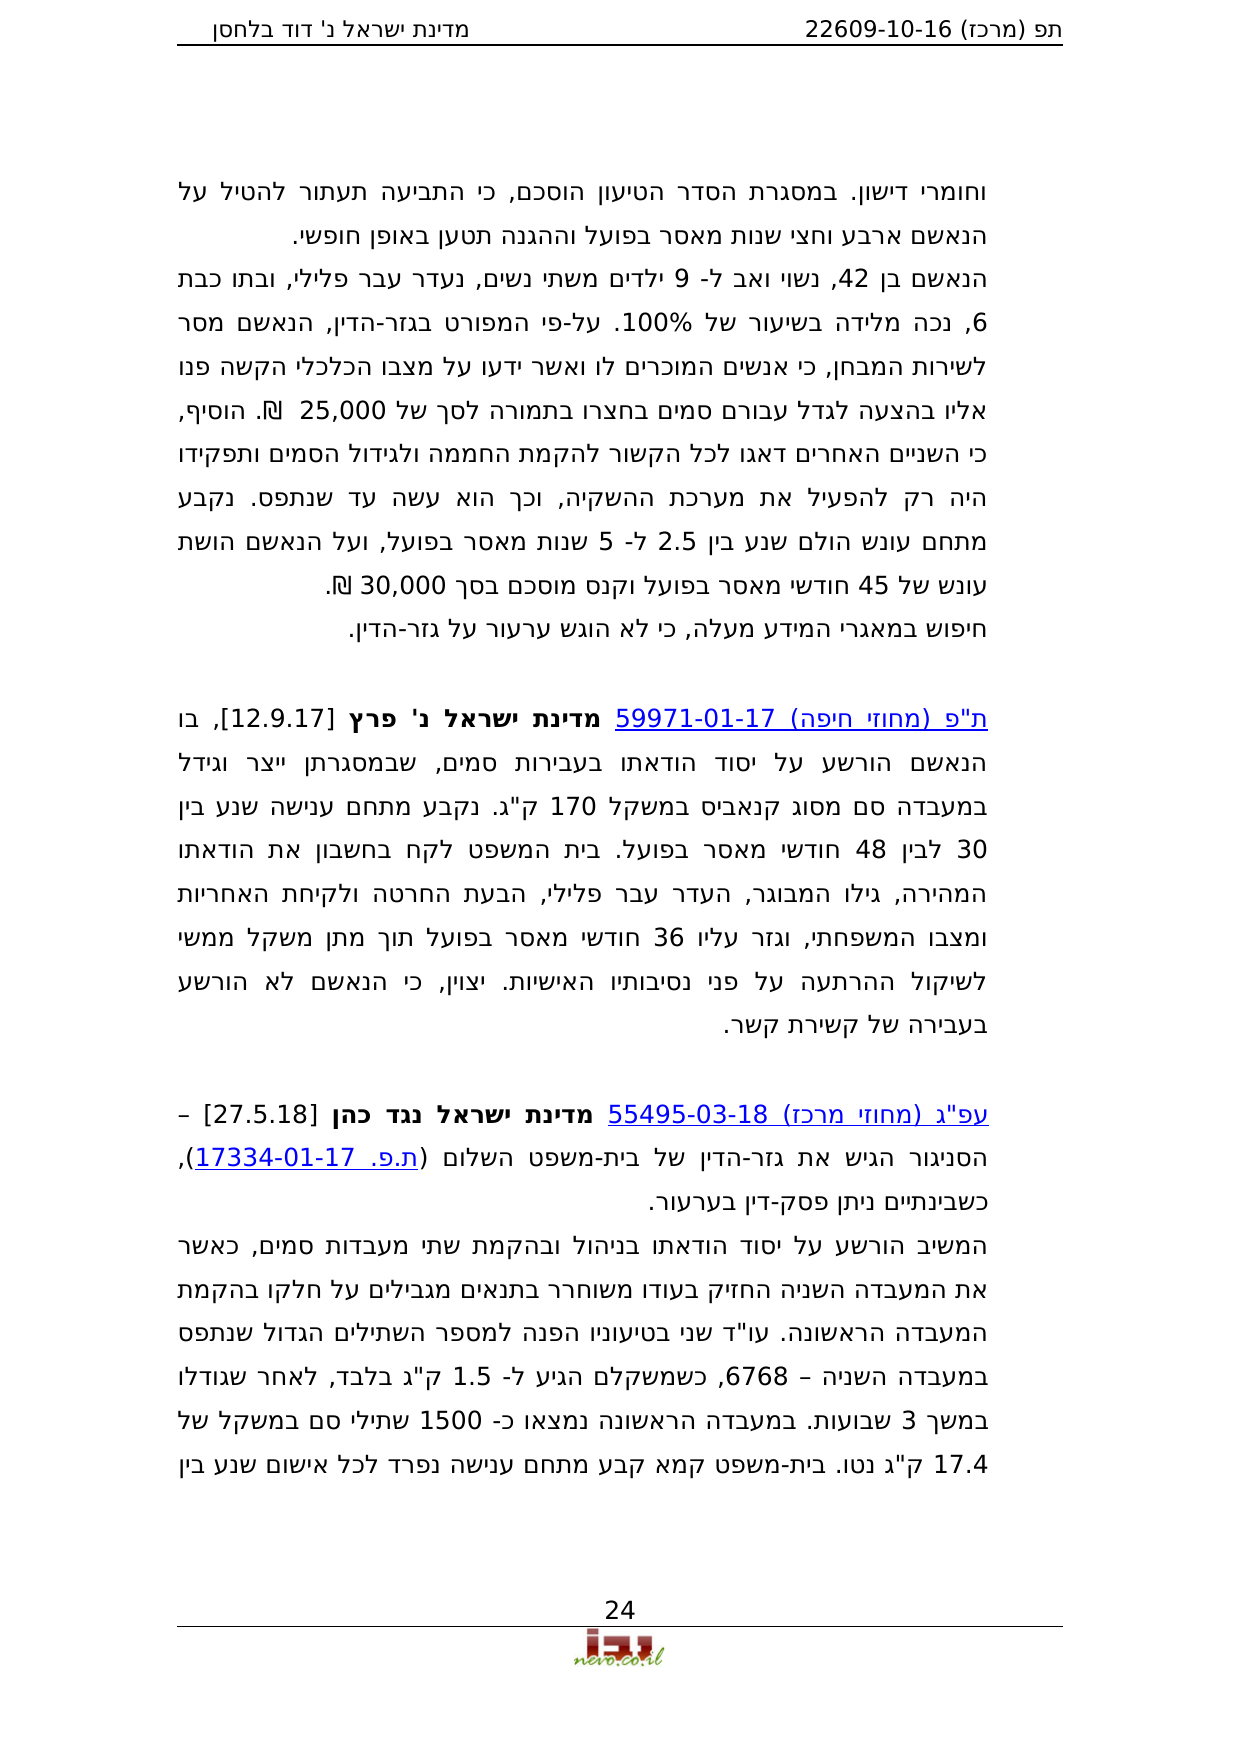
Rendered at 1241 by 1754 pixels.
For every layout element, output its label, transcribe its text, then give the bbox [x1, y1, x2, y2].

text עפ"ג (מחוזי מרכז) 55495-03-18 מדינת ישראל נגד כהן [27.5.18] – הסניגור הגיש את גזר-הדין של בית-משפט השלום (ת.פ. 17334-01-17), כשבינתיים ניתן פסק-דין בערעור. [177, 1100, 989, 1217]
picture [574, 1628, 666, 1667]
text ת"פ (מחוזי חיפה) 59971-01-17 מדינת ישראל נ' פרץ [12.9.17], בו הנאשם הורשע על יסוד הודאתו בעבירות סמים, שבמסגרתן ייצר וגידל במעבדה סם מסוג קנאביס במשקל 170 ק"ג. נקבע מתחם ענישה שנע בין 30 לבין 48 חודשי מאסר בפועל. בית המשפט לקח בחשבון את הודאתו המהירה, גילו המבוגר, העדר עבר פלילי, הבעת החרטה ולקיחת האחריות ומצבו המשפחתי, וגזר עליו 36 חודשי מאסר בפועל תוך מתן משקל ממשי לשיקול ההרתעה על פני נסיבותיו האישיות. יצוין, כי הנאשם לא הורשע בעבירה של קשירת קשר. [177, 704, 1063, 1039]
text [177, 1231, 989, 1479]
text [177, 177, 988, 250]
text הנאשם בן 42, נשוי ואב ל- 9 ילדים משתי נשים, נעדר עבר פלילי, ובתו כבת 6, נכה מלידה בשיעור של 100%. על-פי המפורט בגזר-הדין, הנאשם מסר לשירות המבחן, כי אנשים המוכרים לו ואשר ידעו על מצבו הכלכלי הקשה פנו אליו בהצעה לגדל עבורם סמים בחצרו בתמורה לסך של 25,000 ₪. הוסיף, כי השניים האחרים דאגו לכל הקשור להקמת החממה ולגידול הסמים ותפקידו היה רק להפעיל את מערכת ההשקיה, וכך הוא עשה עד שנתפס. נקבע מתחם עונש הולם שנע בין 2.5 ל- 5 שנות מאסר בפועל, ועל הנאשם הושת עונש של 45 חודשי מאסר בפועל וקנס מוסכם בסך 30,000 ₪. [177, 265, 988, 600]
text חיפוש במאגרי המידע מעלה, כי לא הוגש ערעור על גזר-הדין. [177, 615, 988, 644]
